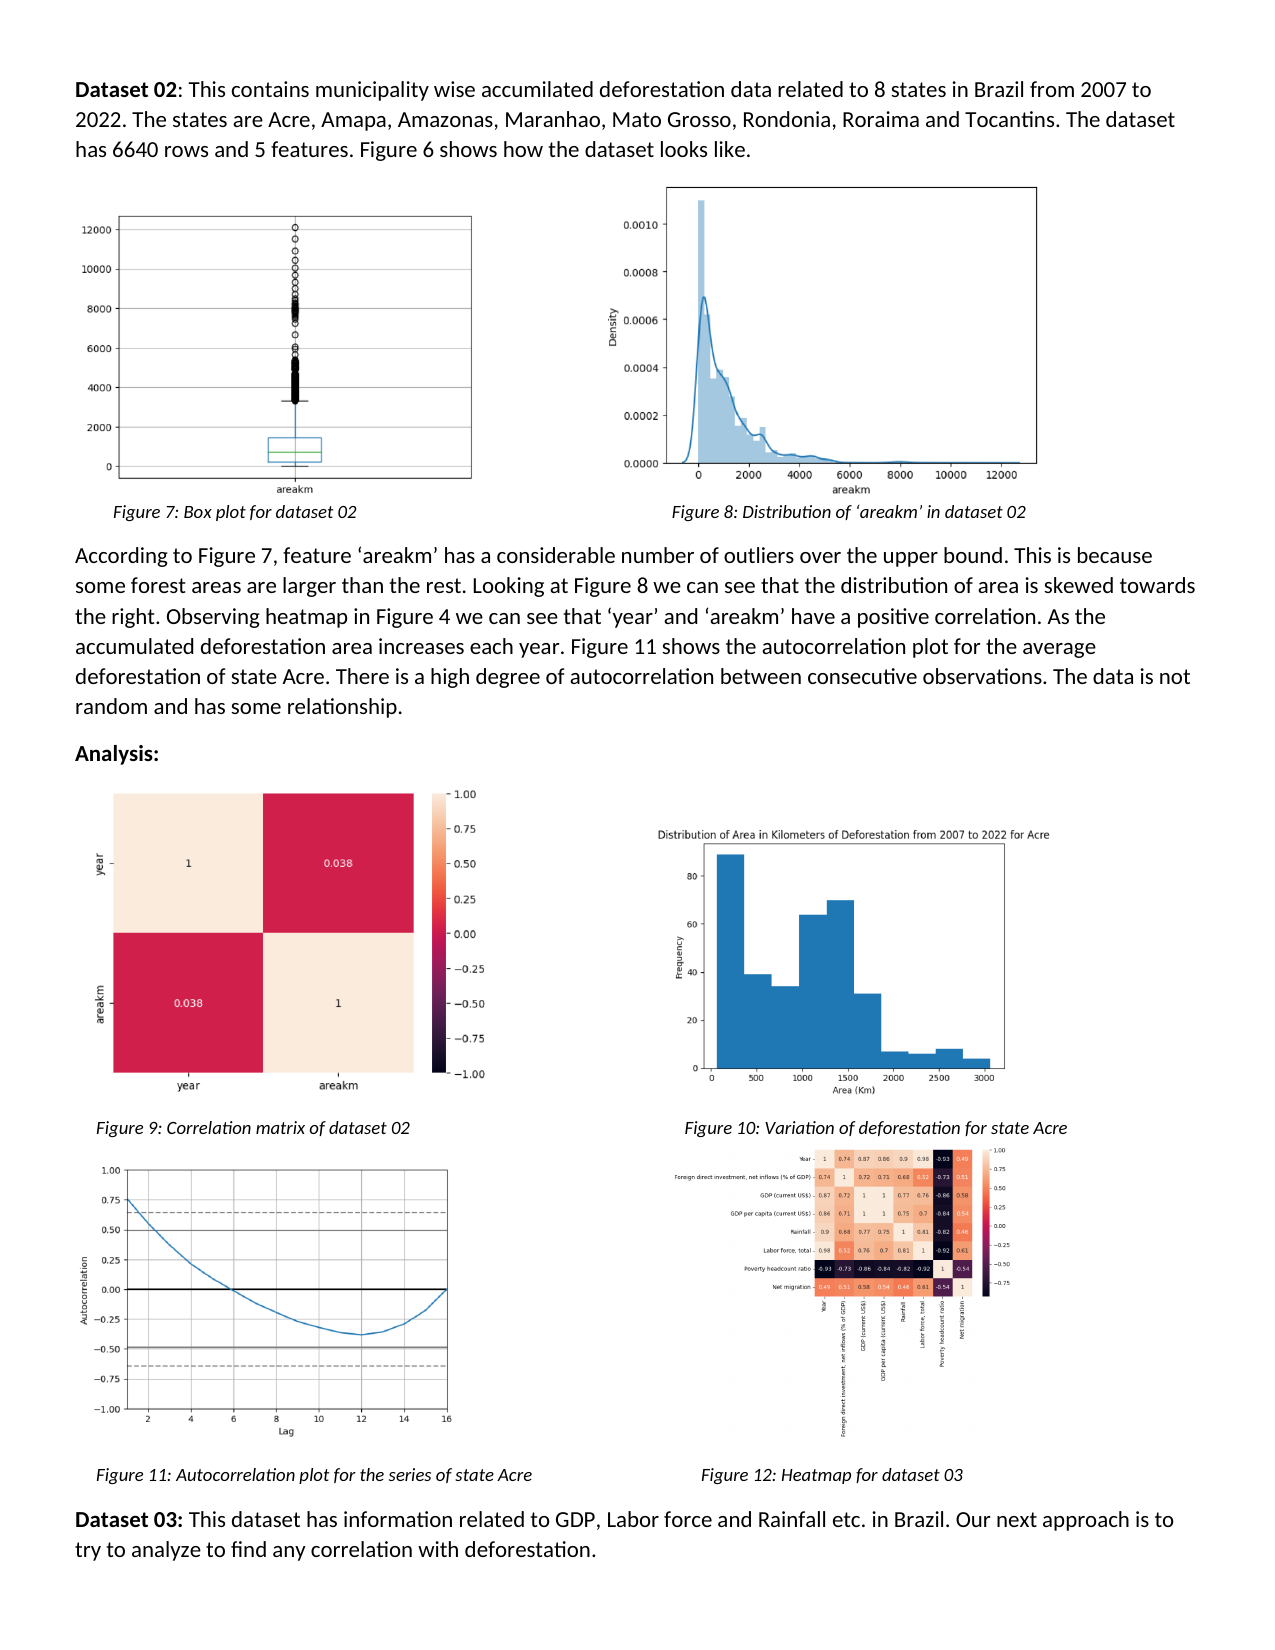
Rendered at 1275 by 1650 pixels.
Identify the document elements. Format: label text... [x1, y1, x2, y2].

text Figure 11: Autocorrelation plot for the series of state Acre Figure 12: Heatmap for dataset 03 [75, 1464, 1200, 1487]
text Dataset 03: This dataset has information related to GDP, Labor force and Rainfall etc. in Brazil. Our next approach is to try to analyze to find any correlation with deforestation. [75, 1505, 1200, 1563]
picture [75, 1161, 456, 1439]
picture [90, 786, 488, 1098]
text Figure 7: Box plot for dataset 02 Figure 8: Distribution of ‘areakm’ in dataset 02 [75, 500, 1200, 523]
text According to Figure 7, feature ‘areakm’ has a considerable number of outliers over the upper bound. This is because some forest areas are larger than the rest. Looking at Figure 8 we can see that the distribution of area is skewed towards the right. Observing heatmap in Figure 4 we can see that ‘year’ and ‘areakm’ have a positive correlation. As the accumulated deforestation area increases each year. Figure 11 shows the autocorrelation plot for the average deforestation of state Acre. There is a high degree of autocorrelation between consecutive observations. The data is not random and has some relationship. [75, 541, 1200, 721]
text Dataset 02: This contains municipality wise accumilated deforestation data related to 8 states in Brazil from 2007 to 2022. The states are Acre, Amapa, Amazonas, Maranhao, Mato Grosso, Rondonia, Roraima and Tocantins. The dataset has 6640 rows and 5 features. Figure 6 shows how the dataset looks like. [75, 75, 1200, 163]
picture [75, 211, 475, 498]
picture [653, 826, 1051, 1098]
text Analysis: [75, 739, 1200, 767]
picture [603, 182, 1040, 498]
picture [672, 1141, 1013, 1439]
